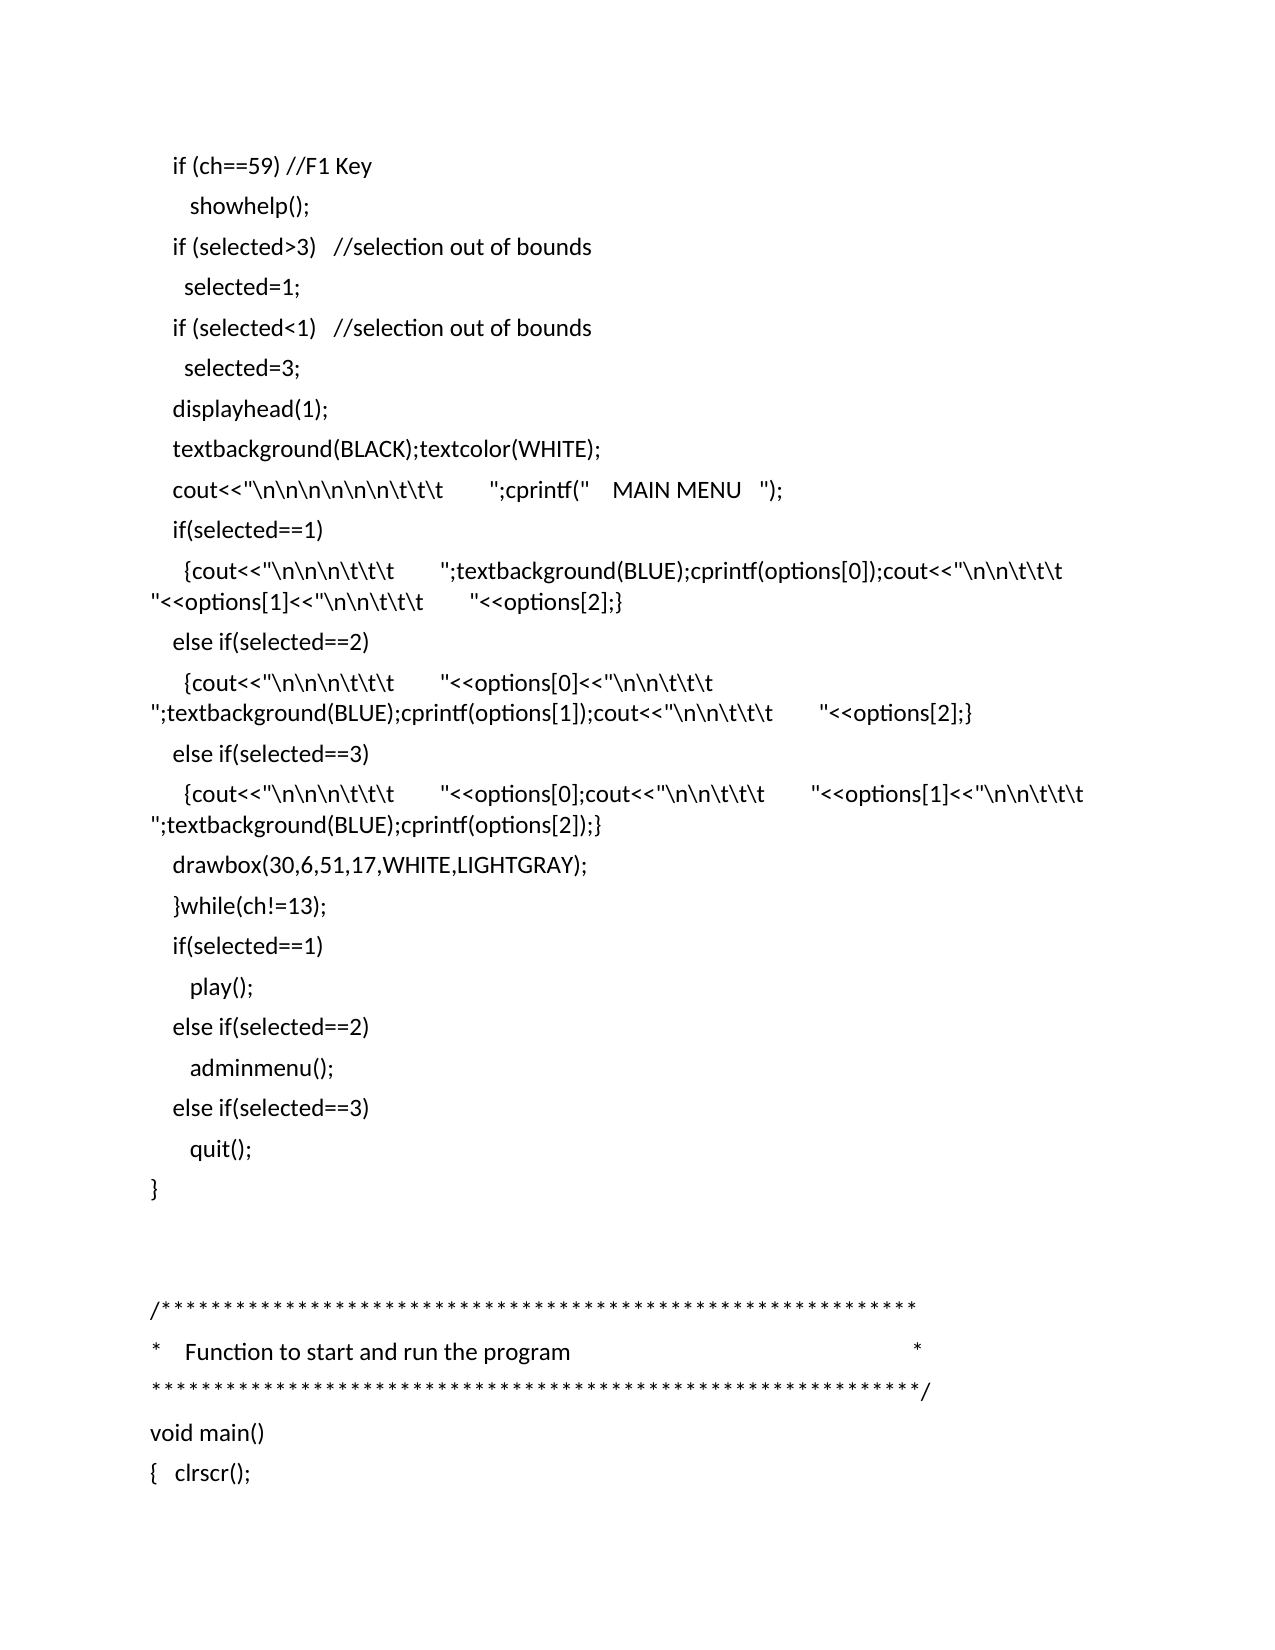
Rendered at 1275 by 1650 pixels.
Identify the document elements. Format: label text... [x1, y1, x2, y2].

text else if(selected==3) [150, 1092, 1125, 1123]
text showhelp(); [150, 191, 1125, 221]
text **************************************************************/ [150, 1376, 1125, 1407]
text void main() [150, 1417, 1125, 1447]
text adminmenu(); [150, 1052, 1125, 1082]
text if (ch==59) //F1 Key [150, 150, 1125, 181]
text quit(); [150, 1133, 1125, 1163]
text } [150, 1173, 1125, 1204]
text if(selected==1) [150, 515, 1125, 545]
text {cout<<"\n\n\n\t\t\t ";textbackground(BLUE);cprintf(options[0]);cout<<"\n\n\t\t\t "<<options[1]<<"\n\n\t\t\t "<<options[2];} [150, 555, 1125, 616]
text if(selected==1) [150, 930, 1125, 961]
text if (selected>3) //selection out of bounds [150, 231, 1125, 262]
text textbackground(BLACK);textcolor(WHITE); [150, 434, 1125, 464]
text else if(selected==3) [150, 738, 1125, 768]
text { clrscr(); [150, 1457, 1125, 1488]
text {cout<<"\n\n\n\t\t\t "<<options[0]<<"\n\n\t\t\t ";textbackground(BLUE);cprintf(options[1]);cout<<"\n\n\t\t\t "<<options[2];} [150, 667, 1125, 728]
text selected=3; [150, 353, 1125, 383]
text if (selected<1) //selection out of bounds [150, 312, 1125, 343]
text displayhead(1); [150, 393, 1125, 424]
text play(); [150, 971, 1125, 1001]
text /************************************************************* [150, 1295, 1125, 1326]
text else if(selected==2) [150, 626, 1125, 657]
text cout<<"\n\n\n\n\n\n\t\t\t ";cprintf(" MAIN MENU "); [150, 474, 1125, 505]
text drawbox(30,6,51,17,WHITE,LIGHTGRAY); [150, 849, 1125, 880]
text else if(selected==2) [150, 1011, 1125, 1042]
text * Function to start and run the program * [150, 1336, 1125, 1366]
text selected=1; [150, 272, 1125, 302]
text }while(ch!=13); [150, 890, 1125, 920]
text {cout<<"\n\n\n\t\t\t "<<options[0];cout<<"\n\n\t\t\t "<<options[1]<<"\n\n\t\t\t ";textbackground(BLUE);cprintf(options[2]);} [150, 778, 1125, 839]
